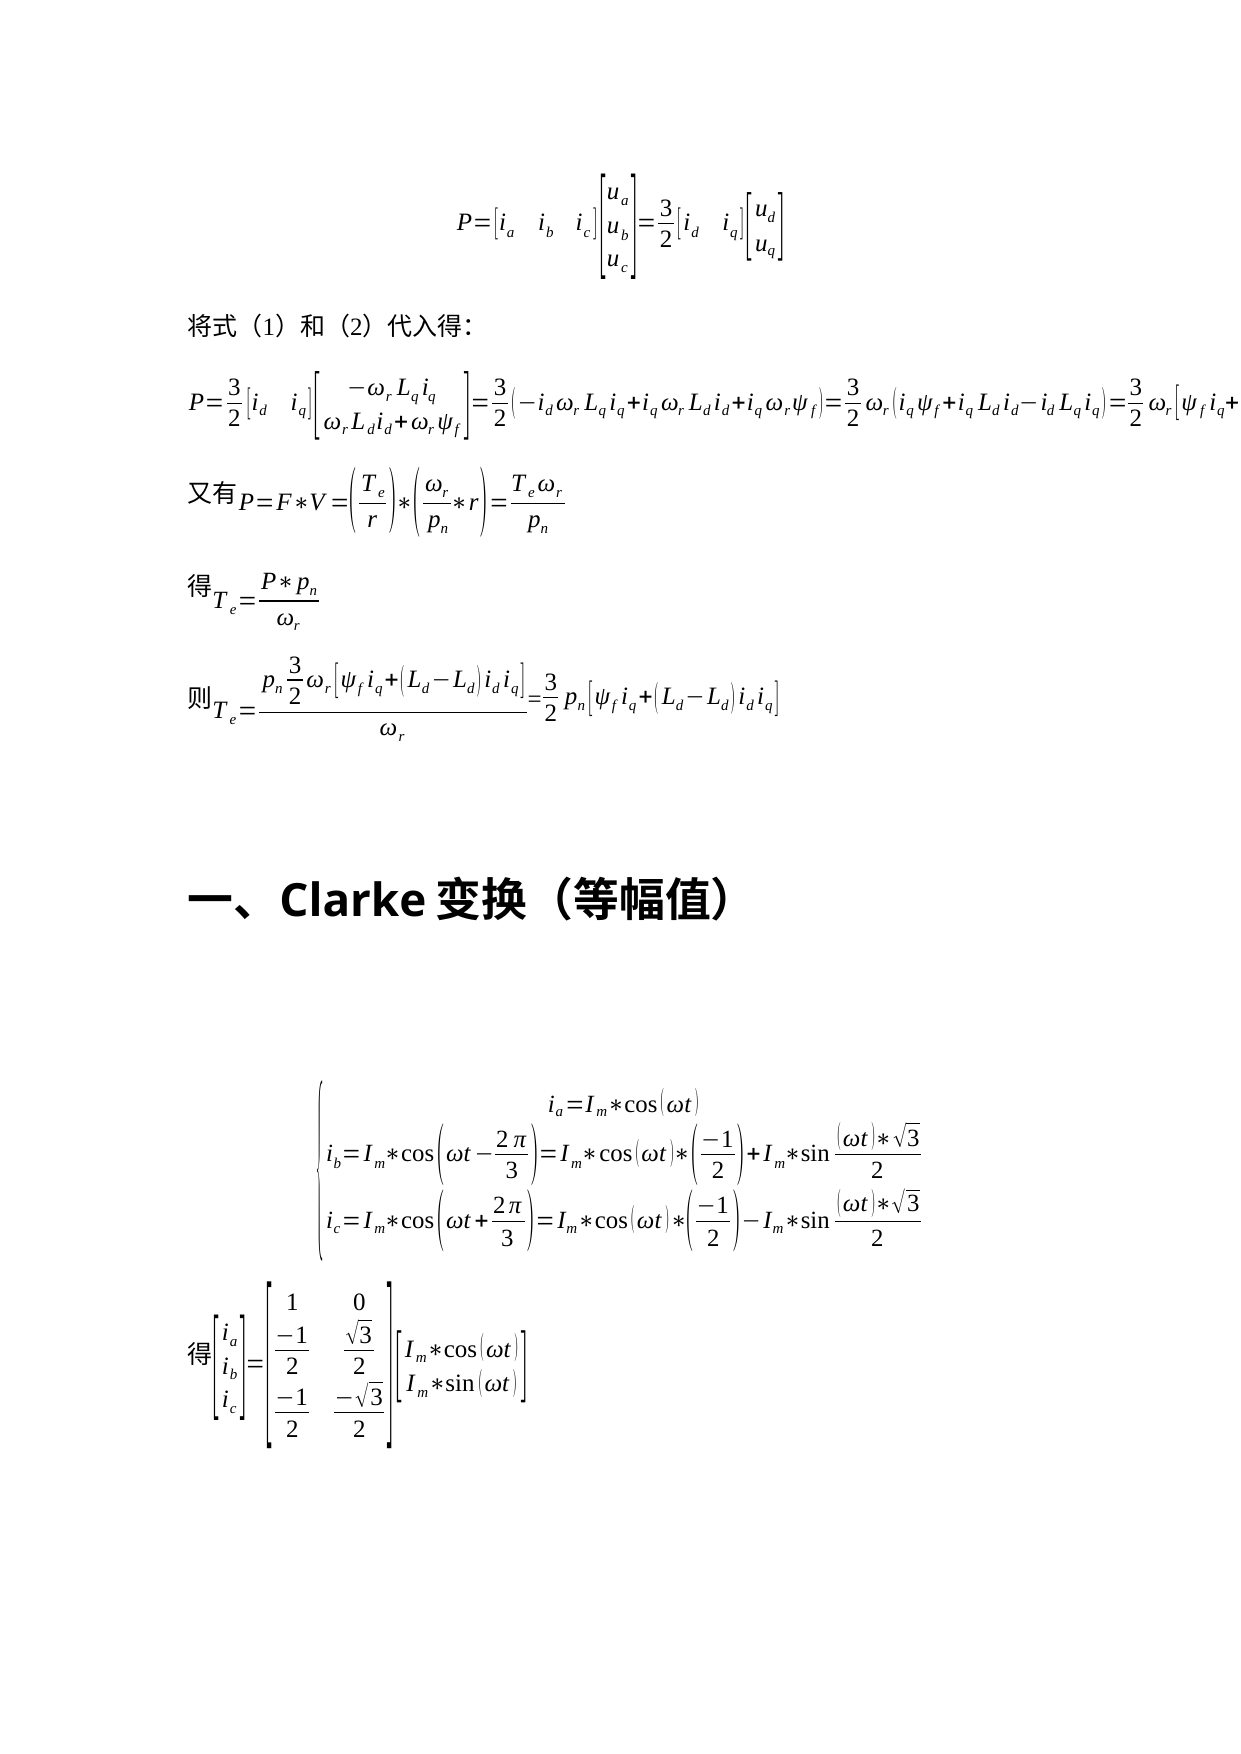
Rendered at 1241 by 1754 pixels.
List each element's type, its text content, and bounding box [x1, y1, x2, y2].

text 又有 [187, 454, 1053, 552]
text 则= [187, 649, 1053, 747]
text 得 [187, 552, 1053, 649]
subtitle 一、Clarke变换（等幅值） [187, 847, 1053, 945]
text 得 [187, 1268, 1053, 1463]
text 将式（1）和（2）代入得： [187, 292, 1053, 357]
